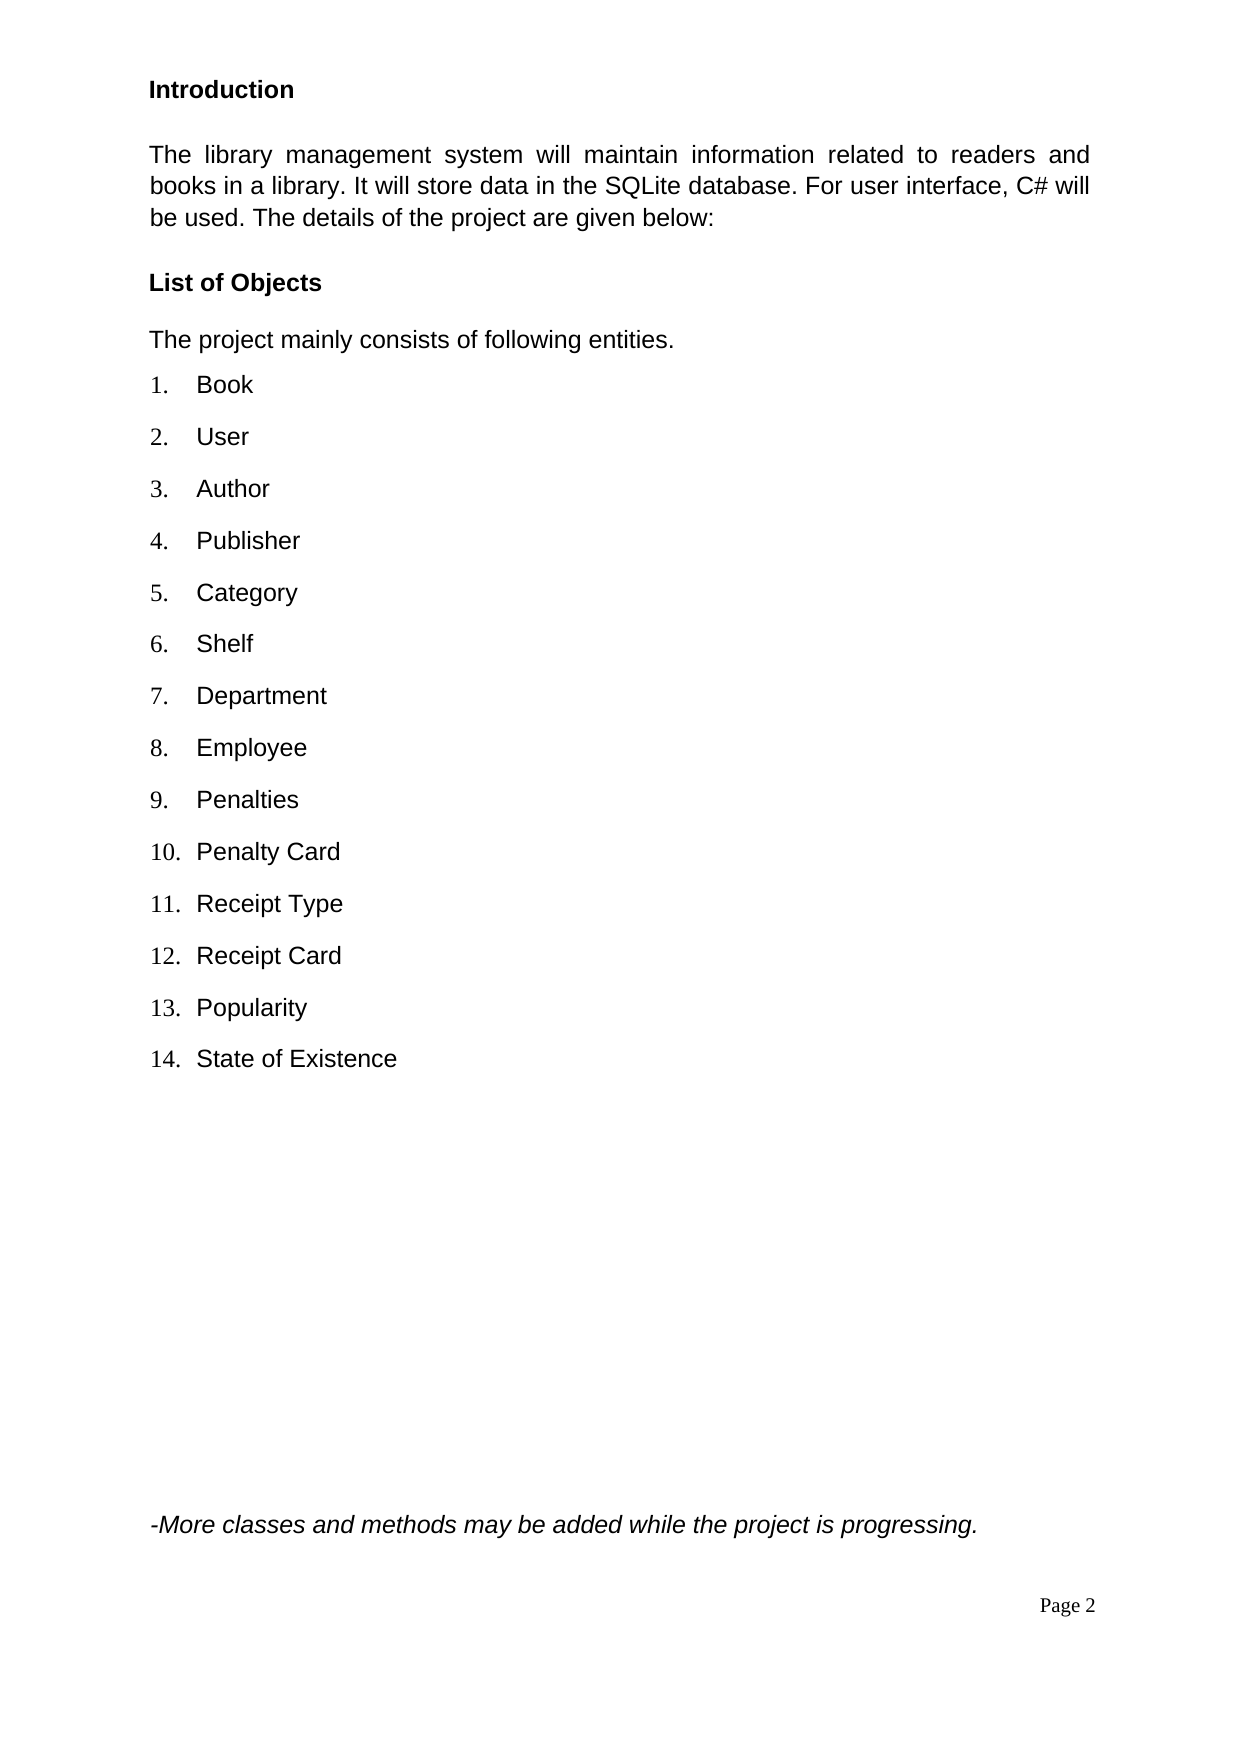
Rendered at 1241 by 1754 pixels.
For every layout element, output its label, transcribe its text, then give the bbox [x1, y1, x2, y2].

list Department [150, 681, 1092, 710]
text The project mainly consists of following entities. [148, 324, 1092, 353]
list Popularity [150, 992, 1092, 1021]
list Employee [150, 733, 1092, 762]
list Shelf [150, 629, 1092, 658]
list Author [150, 474, 1092, 503]
text The library management system will maintain information related to readers and books in a library. It will store data in the SQLite database. For user interface, C# will be used. The details of the project are given below: [148, 140, 1092, 232]
text -More classes and methods may be added while the project is progressing. [150, 1510, 1092, 1539]
list State of Existence [150, 1044, 1092, 1073]
list Publisher [150, 526, 1092, 554]
subtitle List of Objects [148, 268, 1101, 297]
list Category [150, 577, 1092, 606]
list Book [150, 370, 1092, 399]
list Penalty Card [150, 837, 1092, 866]
list Receipt Type [150, 889, 1092, 918]
subtitle Introduction [148, 75, 1101, 104]
list User [150, 422, 1092, 451]
list Penalties [150, 785, 1092, 814]
list Receipt Card [150, 941, 1092, 969]
